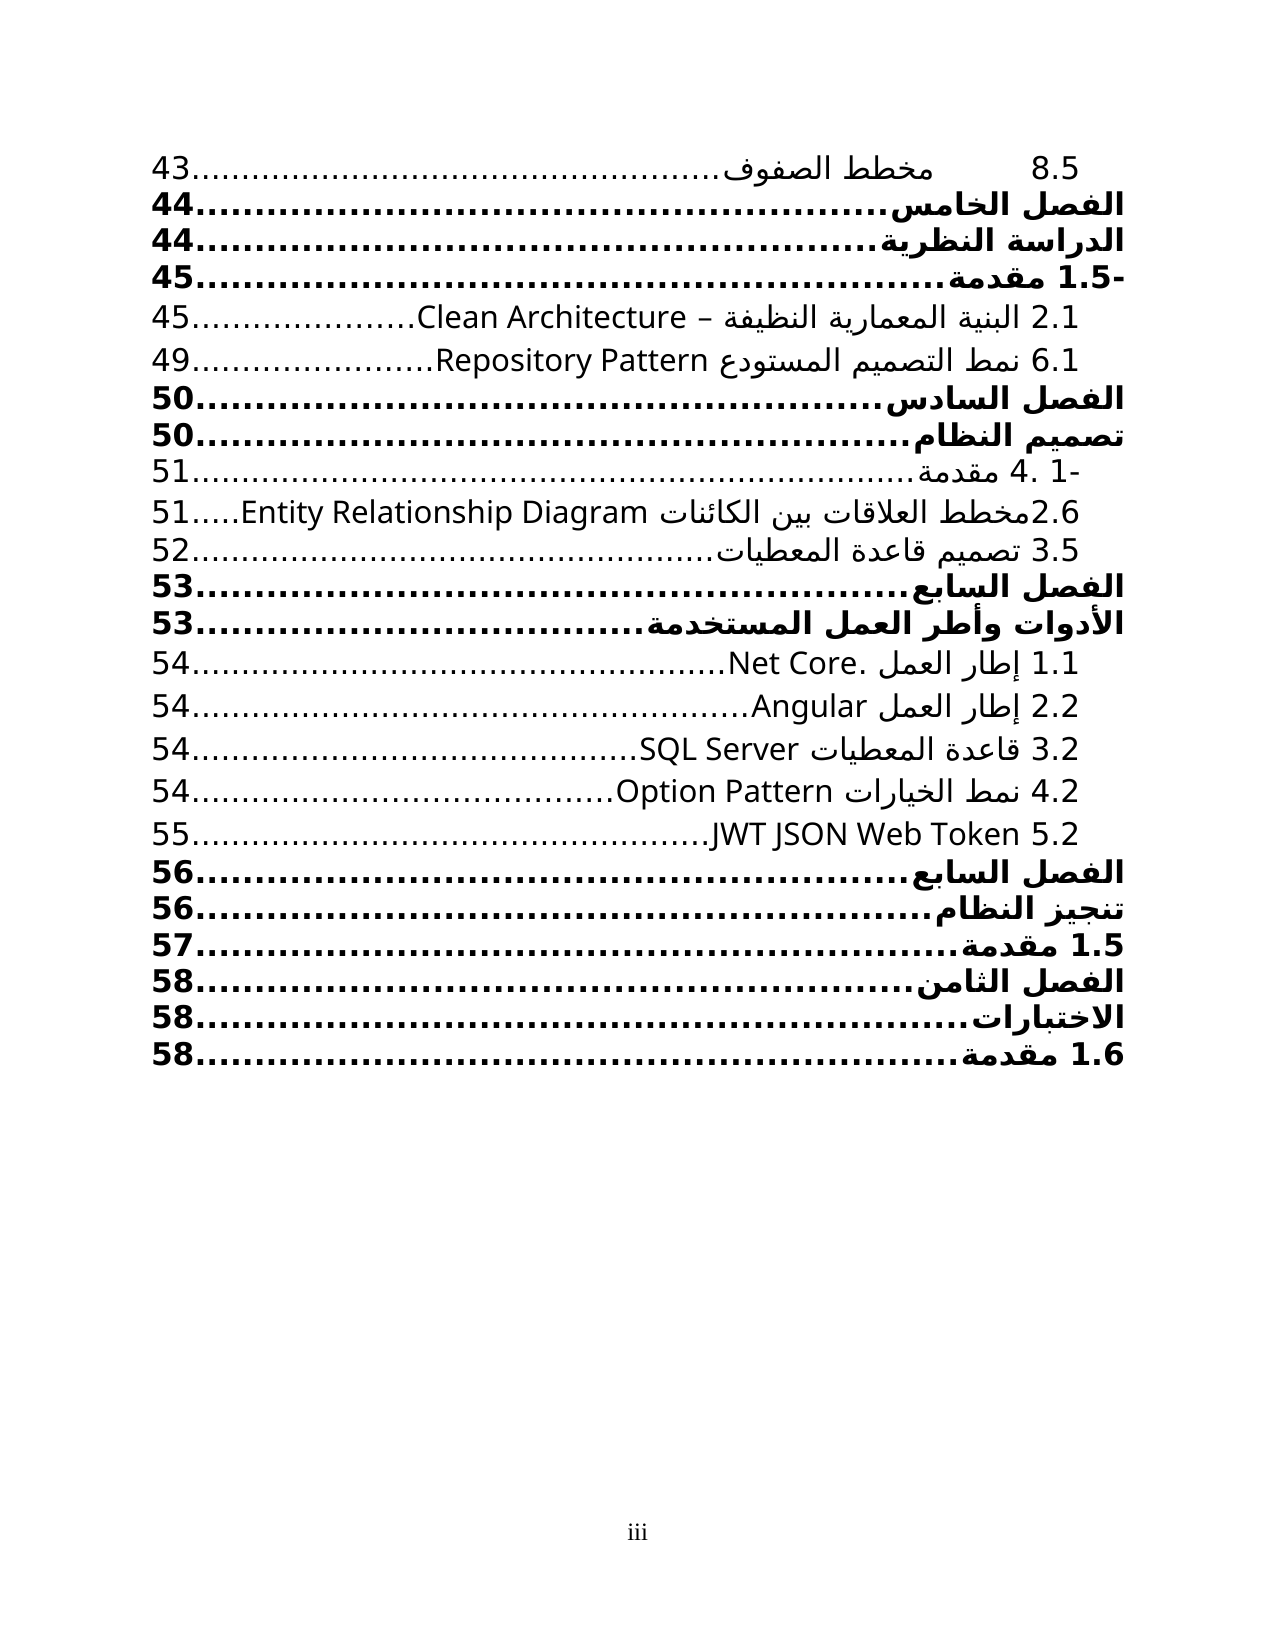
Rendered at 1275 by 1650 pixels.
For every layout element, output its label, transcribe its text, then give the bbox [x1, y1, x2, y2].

text تصميم النظام 50 [150, 417, 1125, 453]
text الاختبارات 58 [150, 1000, 1125, 1036]
text الأدوات وأطر العمل المستخدمة 53 [150, 605, 1125, 641]
text 6.1 نمط التصميم المستودع Repository Pattern 49 [150, 338, 1125, 381]
text الفصل السابع 56 [150, 854, 1125, 891]
text 1.1 إطار العمل .Net Core 54 [150, 641, 1125, 684]
text 3.5 تصميم قاعدة المعطيات 52 [150, 532, 1125, 569]
text 2.6مخطط العلاقات بين الكائنات Entity Relationship Diagram 51 [150, 490, 1125, 532]
text -1 .4 مقدمة 51 [150, 453, 1125, 490]
text 4.2 نمط الخيارات Option Pattern 54 [150, 769, 1125, 812]
text تنجيز النظام 56 [150, 891, 1125, 927]
text -1.5 مقدمة 45 [150, 259, 1125, 295]
text الفصل الثامن 58 [150, 963, 1125, 1000]
text الدراسة النظرية 44 [150, 223, 1125, 259]
text 2.2 إطار العمل Angular 54 [150, 684, 1125, 727]
text الفصل السادس 50 [150, 381, 1125, 417]
text 1.5 مقدمة 57 [150, 927, 1125, 963]
text 3.2 قاعدة المعطيات SQL Server 54 [150, 727, 1125, 769]
text 1.6 مقدمة 58 [150, 1036, 1125, 1072]
text 2.1 البنية المعمارية النظيفة – Clean Architecture 45 [150, 295, 1125, 338]
text 8.5 مخطط الصفوف 43 [150, 150, 1125, 186]
text الفصل الخامس 44 [150, 186, 1125, 223]
text 5.2 JWT JSON Web Token 55 [150, 812, 1125, 854]
text الفصل السابع 53 [150, 569, 1125, 605]
